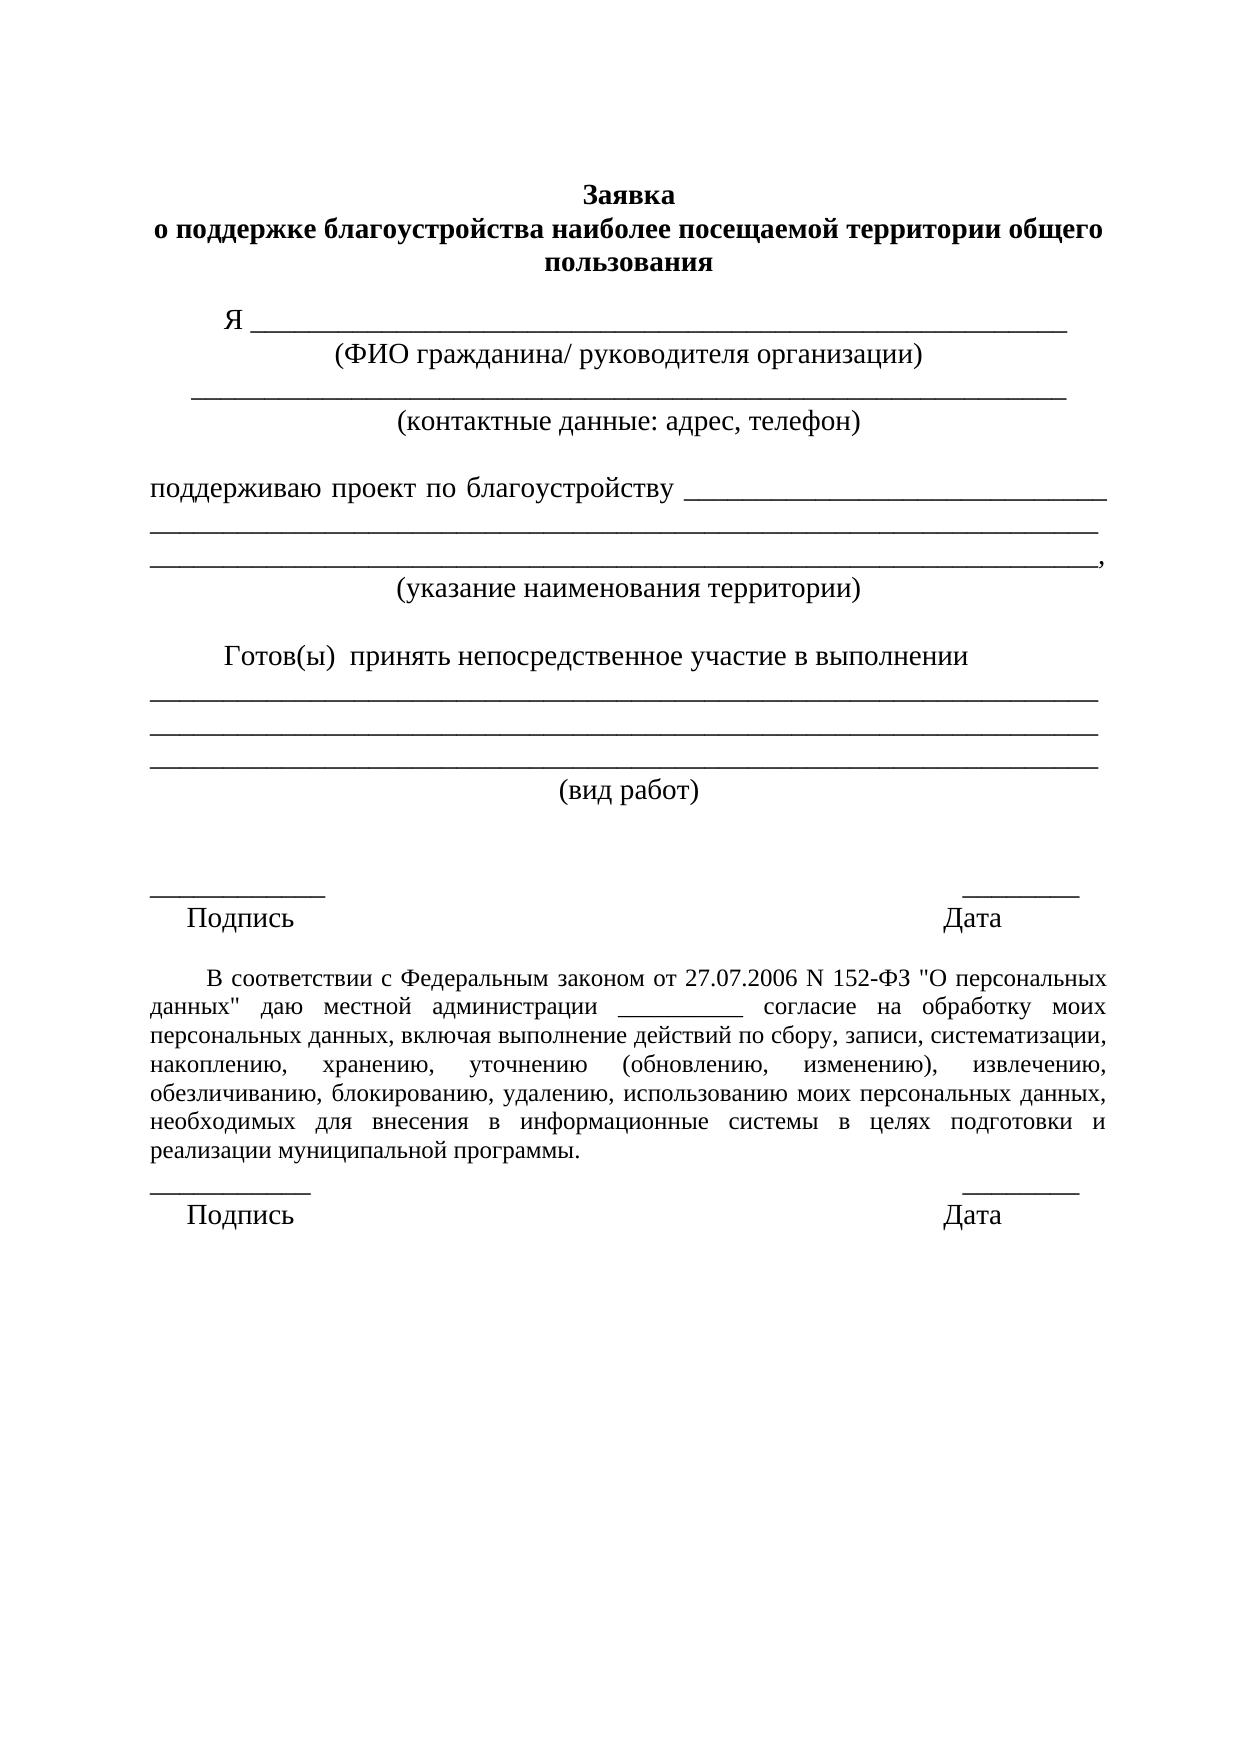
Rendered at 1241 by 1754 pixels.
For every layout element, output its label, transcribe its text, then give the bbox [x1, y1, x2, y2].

text Я ________________________________________________________ [150, 302, 1107, 336]
text В соответствии с Федеральным законом от 27.07.2006 N 152-ФЗ "О персональных данных" даю местной администрации __________ согласие на обработку моих персональных данных, включая выполнение действий по сбору, записи, систематизации, накоплению, хранению, уточнению (обновлению, изменению), извлечению, обезличиванию, блокированию, удалению, использованию моих персональных данных, необходимых для внесения в информационные системы в целях подготовки и реализации муниципальной программы. [150, 963, 1107, 1164]
text (вид работ) [150, 772, 1107, 805]
text (ФИО гражданина/ руководителя организации) [150, 336, 1107, 369]
text ____________________________________________________________ [150, 369, 1107, 403]
text Готов(ы) принять непосредственное участие в выполнении [150, 638, 1107, 671]
text __________________________________________________________________________________________________________________________________ [150, 705, 1107, 772]
text Заявка [150, 177, 1107, 211]
text ____________ ________ [150, 867, 1107, 900]
text _________________________________________________________________ [150, 671, 1107, 705]
text ___________ ________ [150, 1164, 1107, 1197]
text (указание наименования территории) [150, 571, 1107, 604]
text Подпись Дата [150, 900, 1107, 934]
text (контактные данные: адрес, телефон) [150, 403, 1107, 436]
text Подпись Дата [150, 1197, 1107, 1231]
text о поддержке благоустройства наиболее посещаемой территории общего пользования [150, 211, 1107, 278]
text поддерживаю проект по благоустройству _____________________________ __________________________________________________________________________________________________________________________________, [150, 470, 1107, 571]
